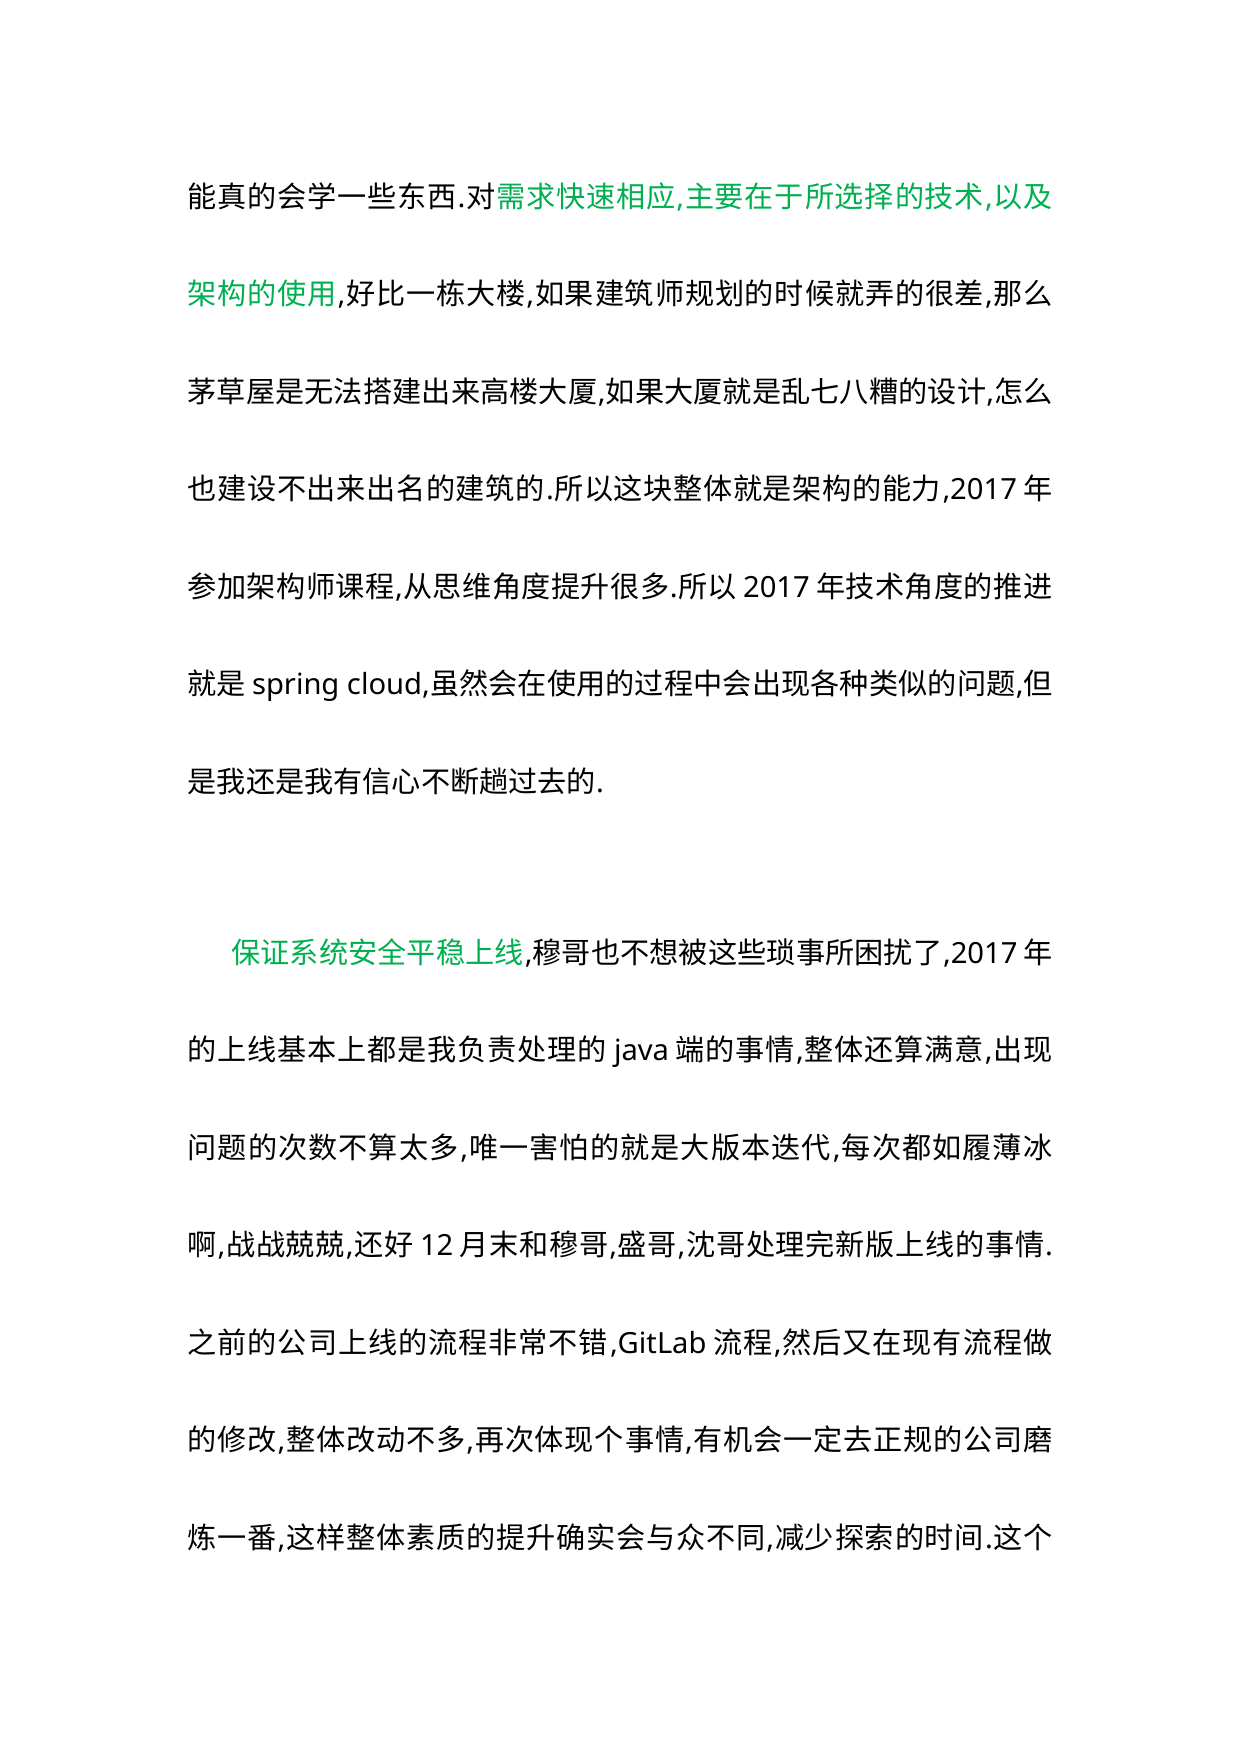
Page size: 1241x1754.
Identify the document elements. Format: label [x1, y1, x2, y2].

text [187, 918, 1053, 1568]
text [187, 162, 1053, 812]
